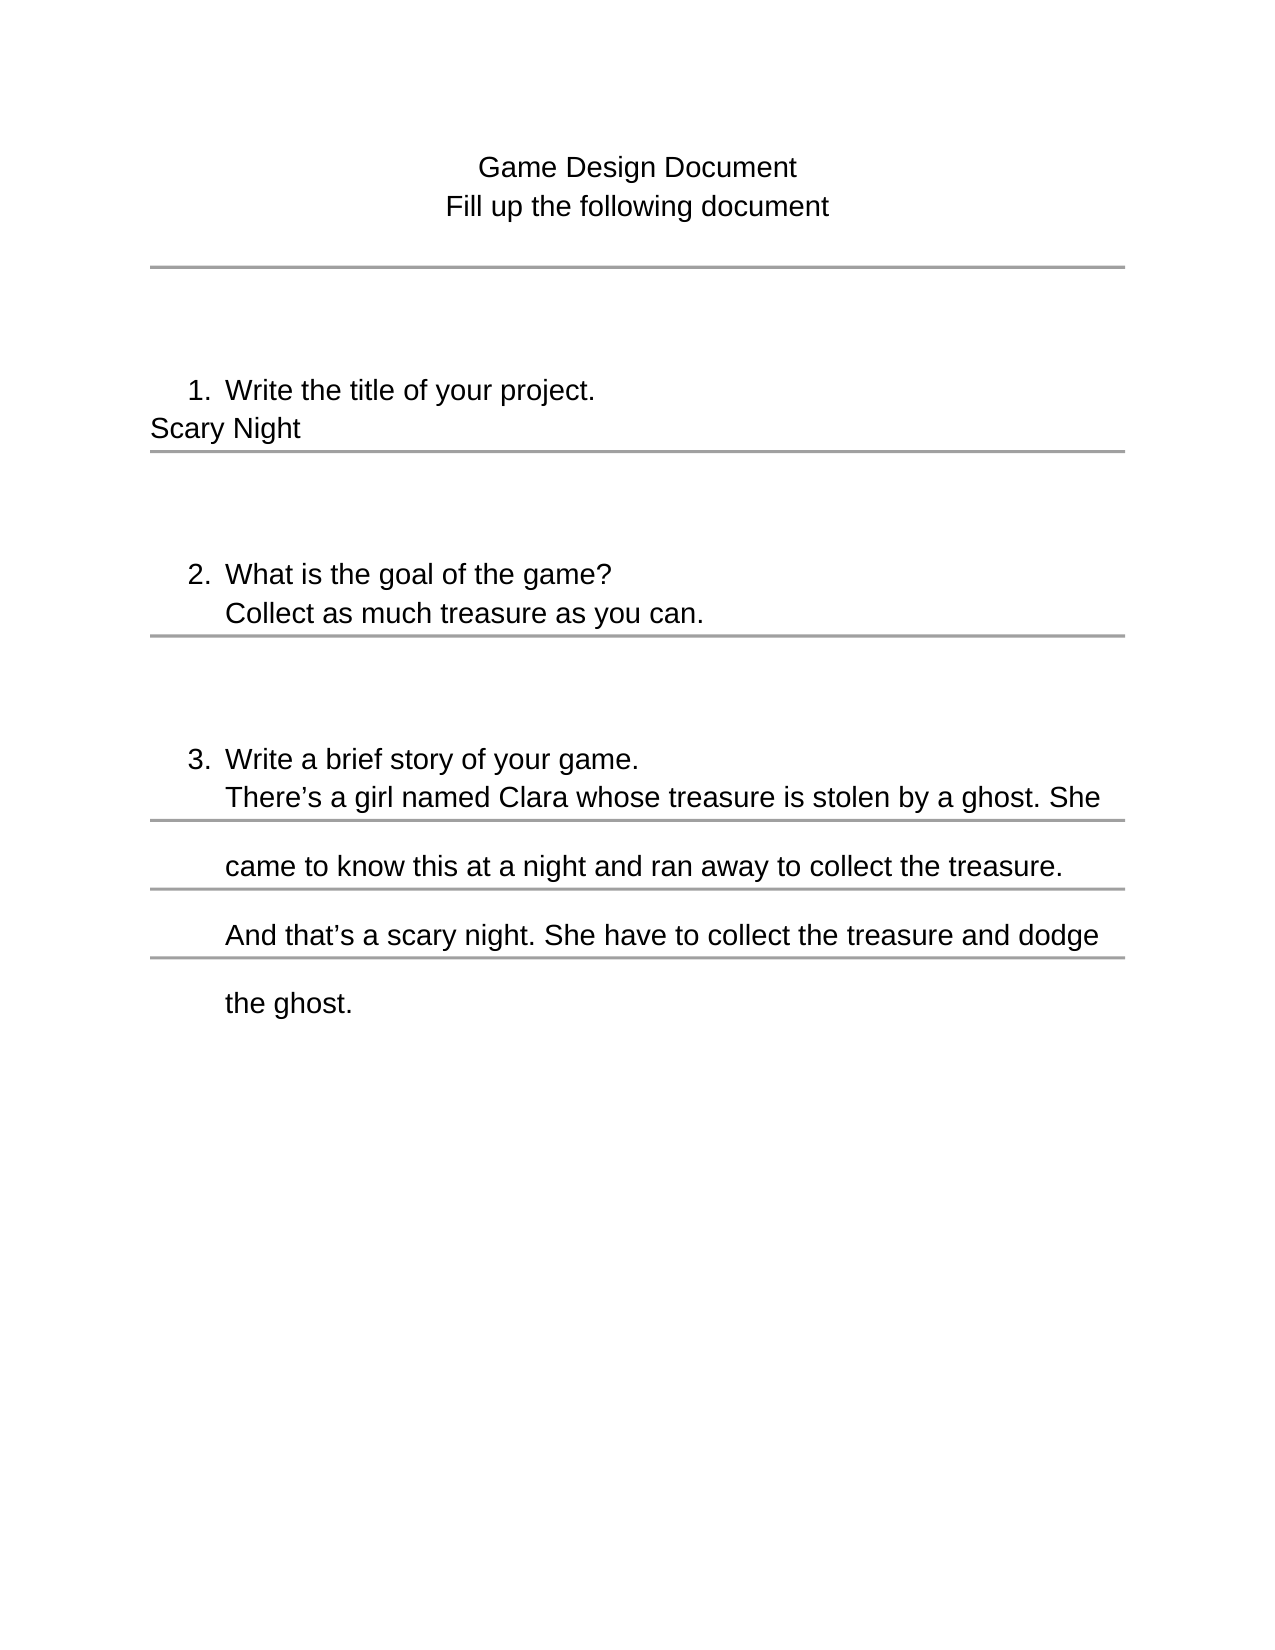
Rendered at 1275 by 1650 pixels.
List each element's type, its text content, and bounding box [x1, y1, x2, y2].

list Write the title of your project. [187, 373, 1125, 406]
list What is the goal of the game? [187, 557, 1125, 591]
text Fill up the following document [150, 188, 1125, 222]
text Scary Night [150, 411, 1125, 445]
text Game Design Document [150, 150, 1125, 183]
list Write a brief story of your game. [187, 742, 1125, 775]
text the ghost. [225, 986, 1125, 1020]
text Collect as much treasure as you can. [225, 596, 1125, 629]
text came to know this at a night and ran away to collect the treasure. [225, 849, 1125, 882]
text There’s a girl named Clara whose treasure is stolen by a ghost. She [225, 780, 1125, 814]
text And that’s a scary night. She have to collect the treasure and dodge [225, 918, 1125, 951]
